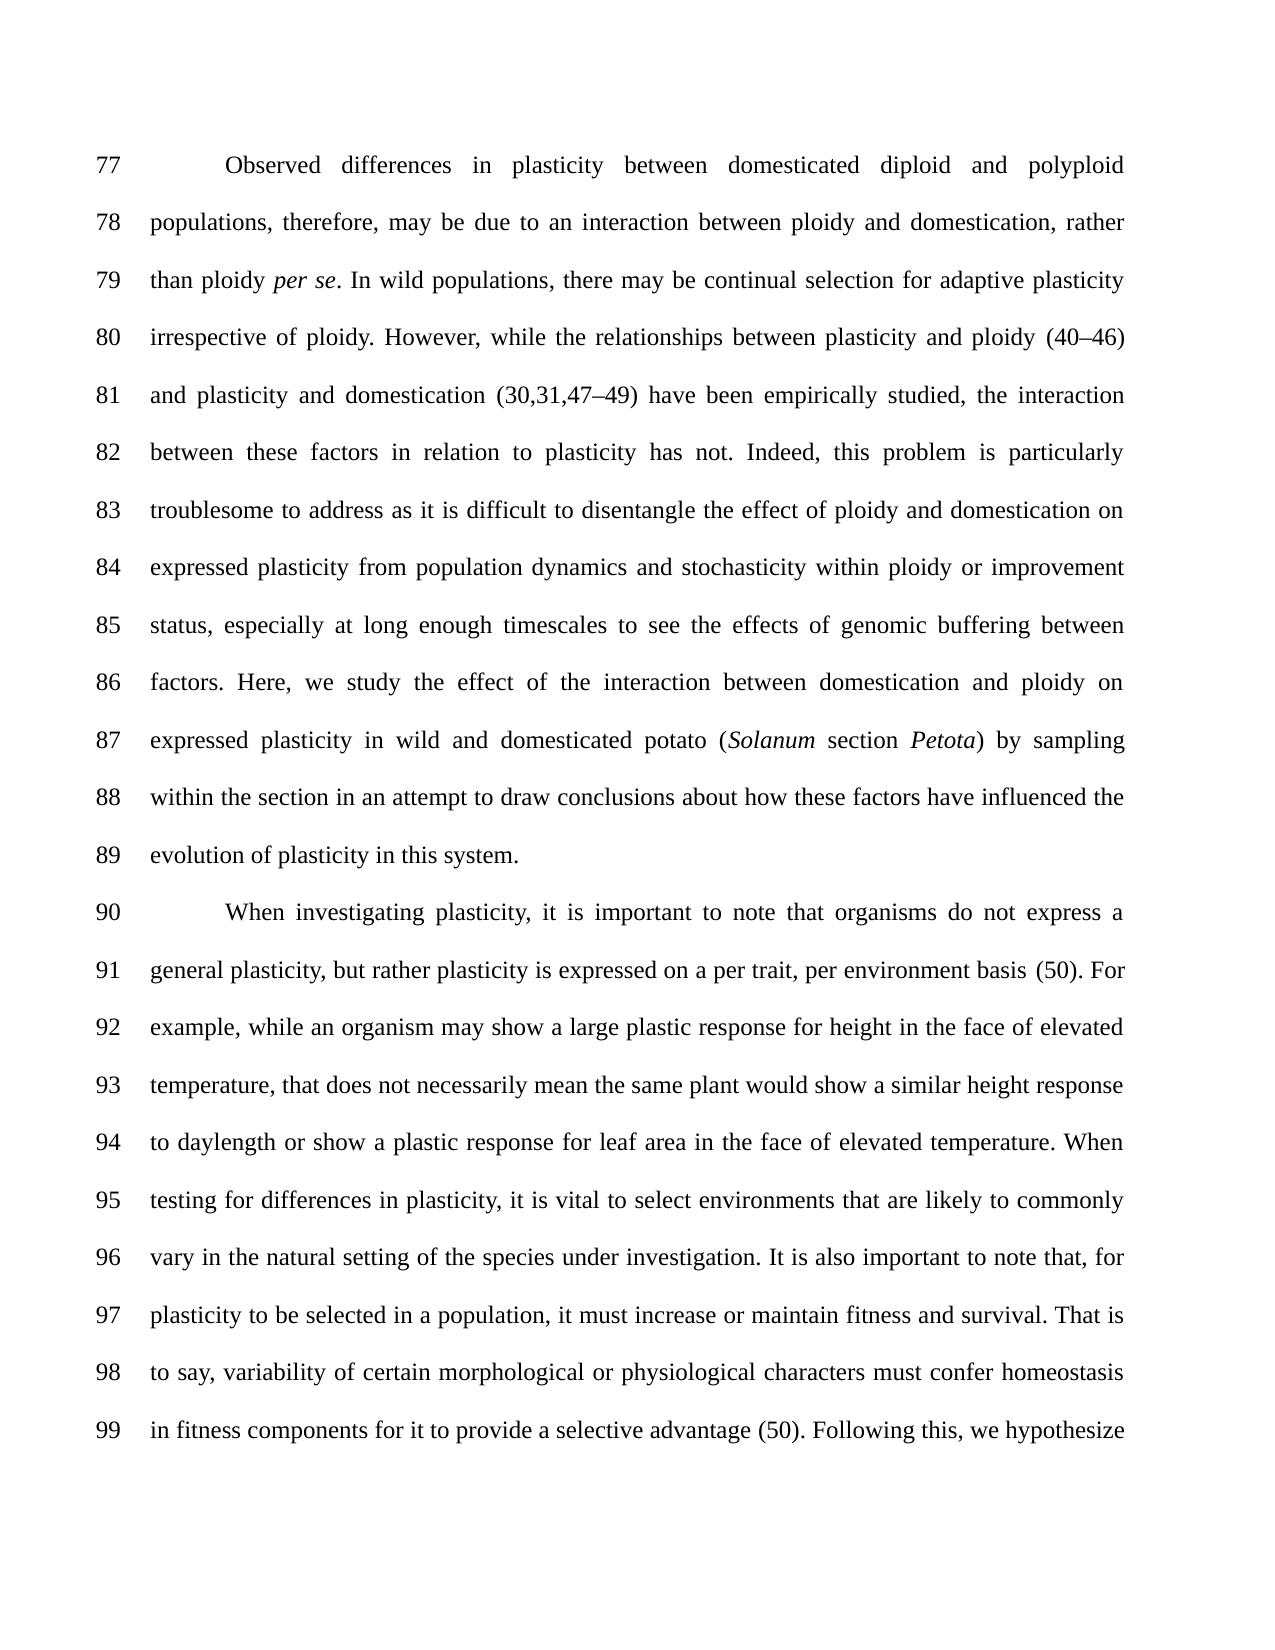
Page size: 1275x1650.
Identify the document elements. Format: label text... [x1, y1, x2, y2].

text Observed differences in plasticity between domesticated diploid and polyploid populations, therefore, may be due to an interaction between ploidy and domestication, rather than ploidy per se. In wild populations, there may be continual selection for adaptive plasticity irrespective of ploidy. However, while the relationships between plasticity and ploidy (40–46) and plasticity and domestication (30,31,47–49) have been empirically studied, the interaction between these factors in relation to plasticity has not. Indeed, this problem is particularly troublesome to address as it is difficult to disentangle the effect of ploidy and domestication on expressed plasticity from population dynamics and stochasticity within ploidy or improvement status, especially at long enough timescales to see the effects of genomic buffering between factors. Here, we study the effect of the interaction between domestication and ploidy on expressed plasticity in wild and domesticated potato (Solanum section Petota) by sampling within the section in an attempt to draw conclusions about how these factors have influenced the evolution of plasticity in this system. [150, 150, 1125, 869]
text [150, 897, 1125, 1444]
